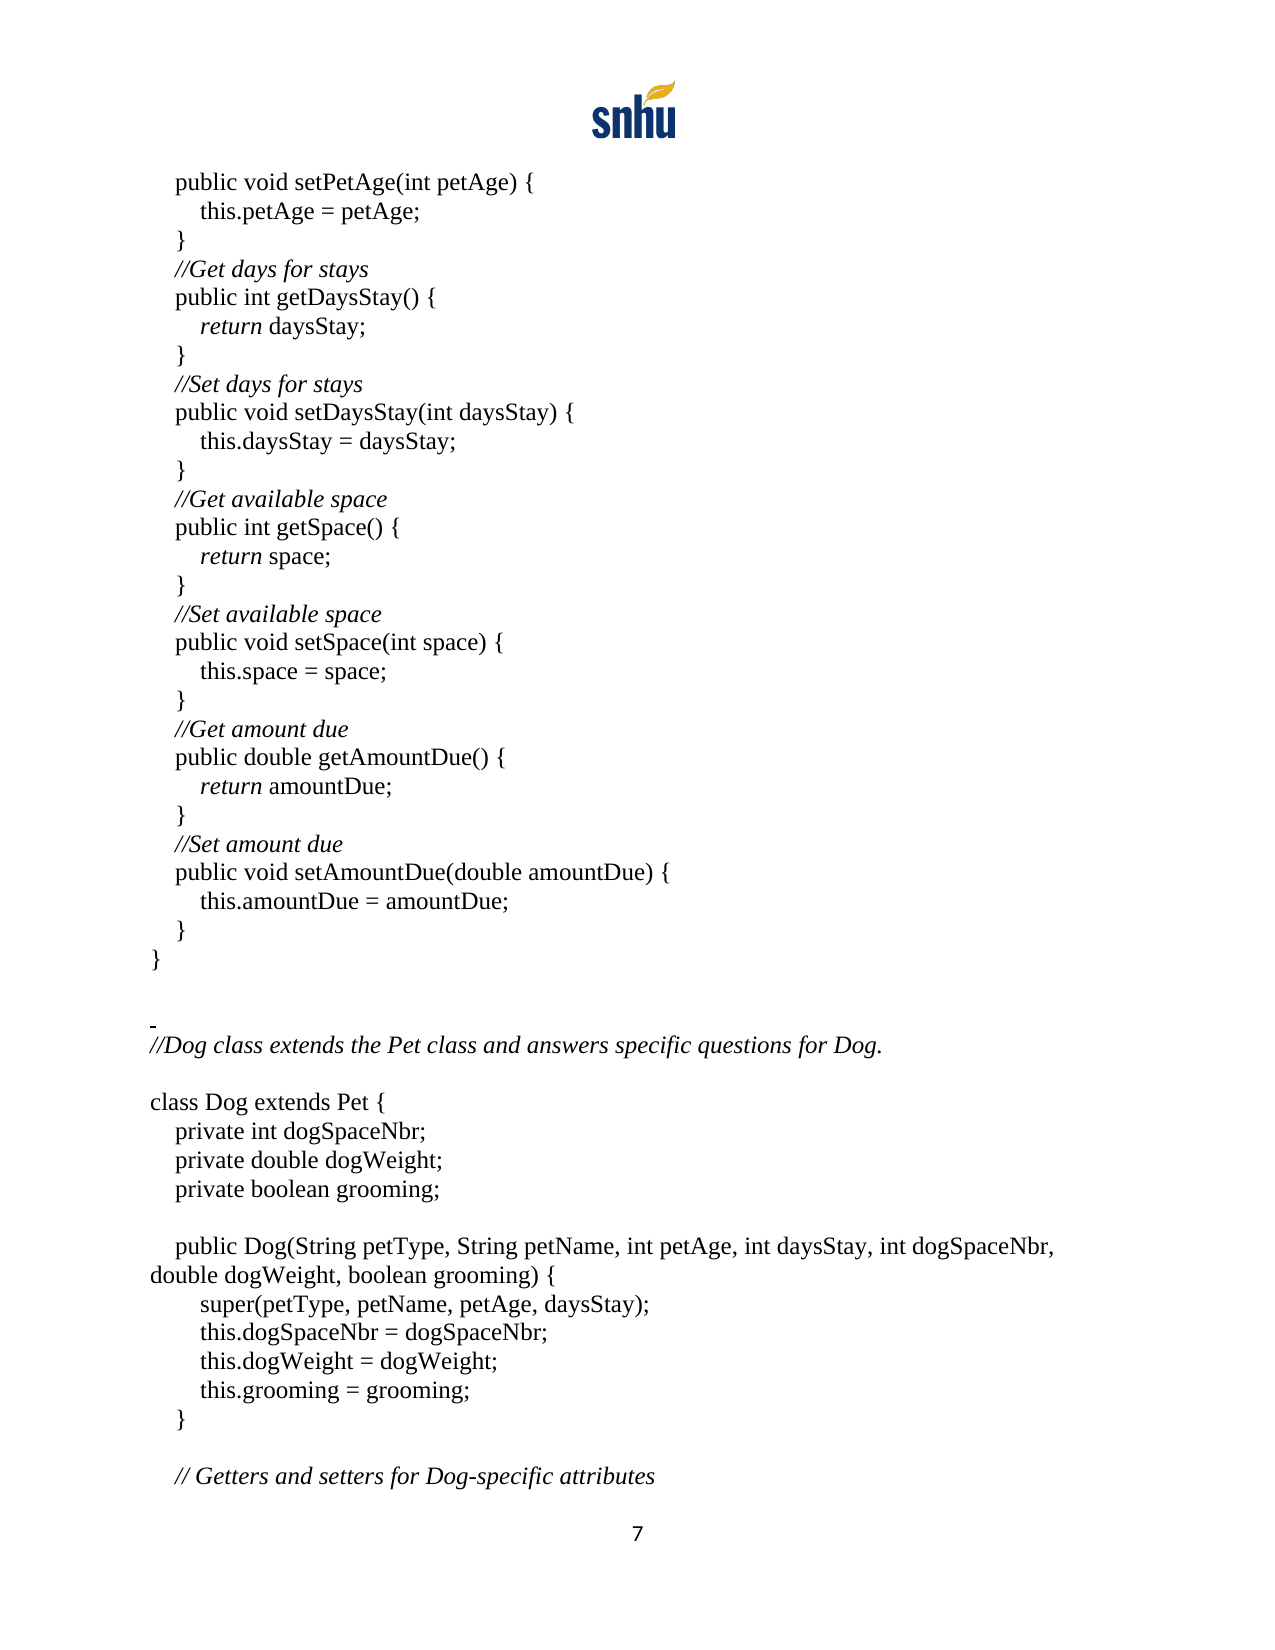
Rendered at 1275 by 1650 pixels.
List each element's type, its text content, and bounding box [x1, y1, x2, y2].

text } [150, 1404, 1125, 1432]
text //Set days for stays [150, 369, 1125, 397]
text public int getSpace() { [150, 512, 1125, 541]
text public void setPetAge(int petAge) { [150, 167, 1125, 196]
text public Dog(String petType, String petName, int petAge, int daysStay, int dogSpaceNbr, double dogWeight, boolean grooming) { [150, 1231, 1125, 1289]
text public int getDaysStay() { [150, 282, 1125, 311]
text this.dogSpaceNbr = dogSpaceNbr; [150, 1317, 1125, 1346]
text } [150, 340, 1125, 369]
text this.space = space; [150, 656, 1125, 685]
text //Get available space [150, 484, 1125, 512]
text } [150, 455, 1125, 484]
text public void setSpace(int space) { [150, 627, 1125, 656]
text public double getAmountDue() { [150, 742, 1125, 771]
text } [150, 685, 1125, 714]
text this.daysStay = daysStay; [150, 426, 1125, 455]
text return amountDue; [150, 771, 1125, 800]
text private boolean grooming; [150, 1174, 1125, 1202]
text public void setDaysStay(int daysStay) { [150, 397, 1125, 426]
text this.amountDue = amountDue; [150, 886, 1125, 915]
text this.dogWeight = dogWeight; [150, 1346, 1125, 1375]
text super(petType, petName, petAge, daysStay); [150, 1289, 1125, 1317]
text } [150, 570, 1125, 599]
picture [573, 75, 702, 147]
text } [150, 800, 1125, 829]
text private int dogSpaceNbr; [150, 1116, 1125, 1145]
text //Set amount due [150, 829, 1125, 857]
text class Dog extends Pet { [150, 1087, 1125, 1116]
text } [150, 225, 1125, 254]
text return space; [150, 541, 1125, 570]
text public void setAmountDue(double amountDue) { [150, 857, 1125, 886]
text //Get amount due [150, 714, 1125, 742]
text } [150, 915, 1125, 944]
text // Getters and setters for Dog-specific attributes [150, 1461, 1125, 1490]
text } [150, 944, 1125, 972]
text //Set available space [150, 599, 1125, 627]
text private double dogWeight; [150, 1145, 1125, 1174]
text this.petAge = petAge; [150, 196, 1125, 225]
text return daysStay; [150, 311, 1125, 340]
text //Dog class extends the Pet class and answers specific questions for Dog. [150, 1030, 1125, 1059]
text this.grooming = grooming; [150, 1375, 1125, 1404]
text //Get days for stays [150, 254, 1125, 282]
